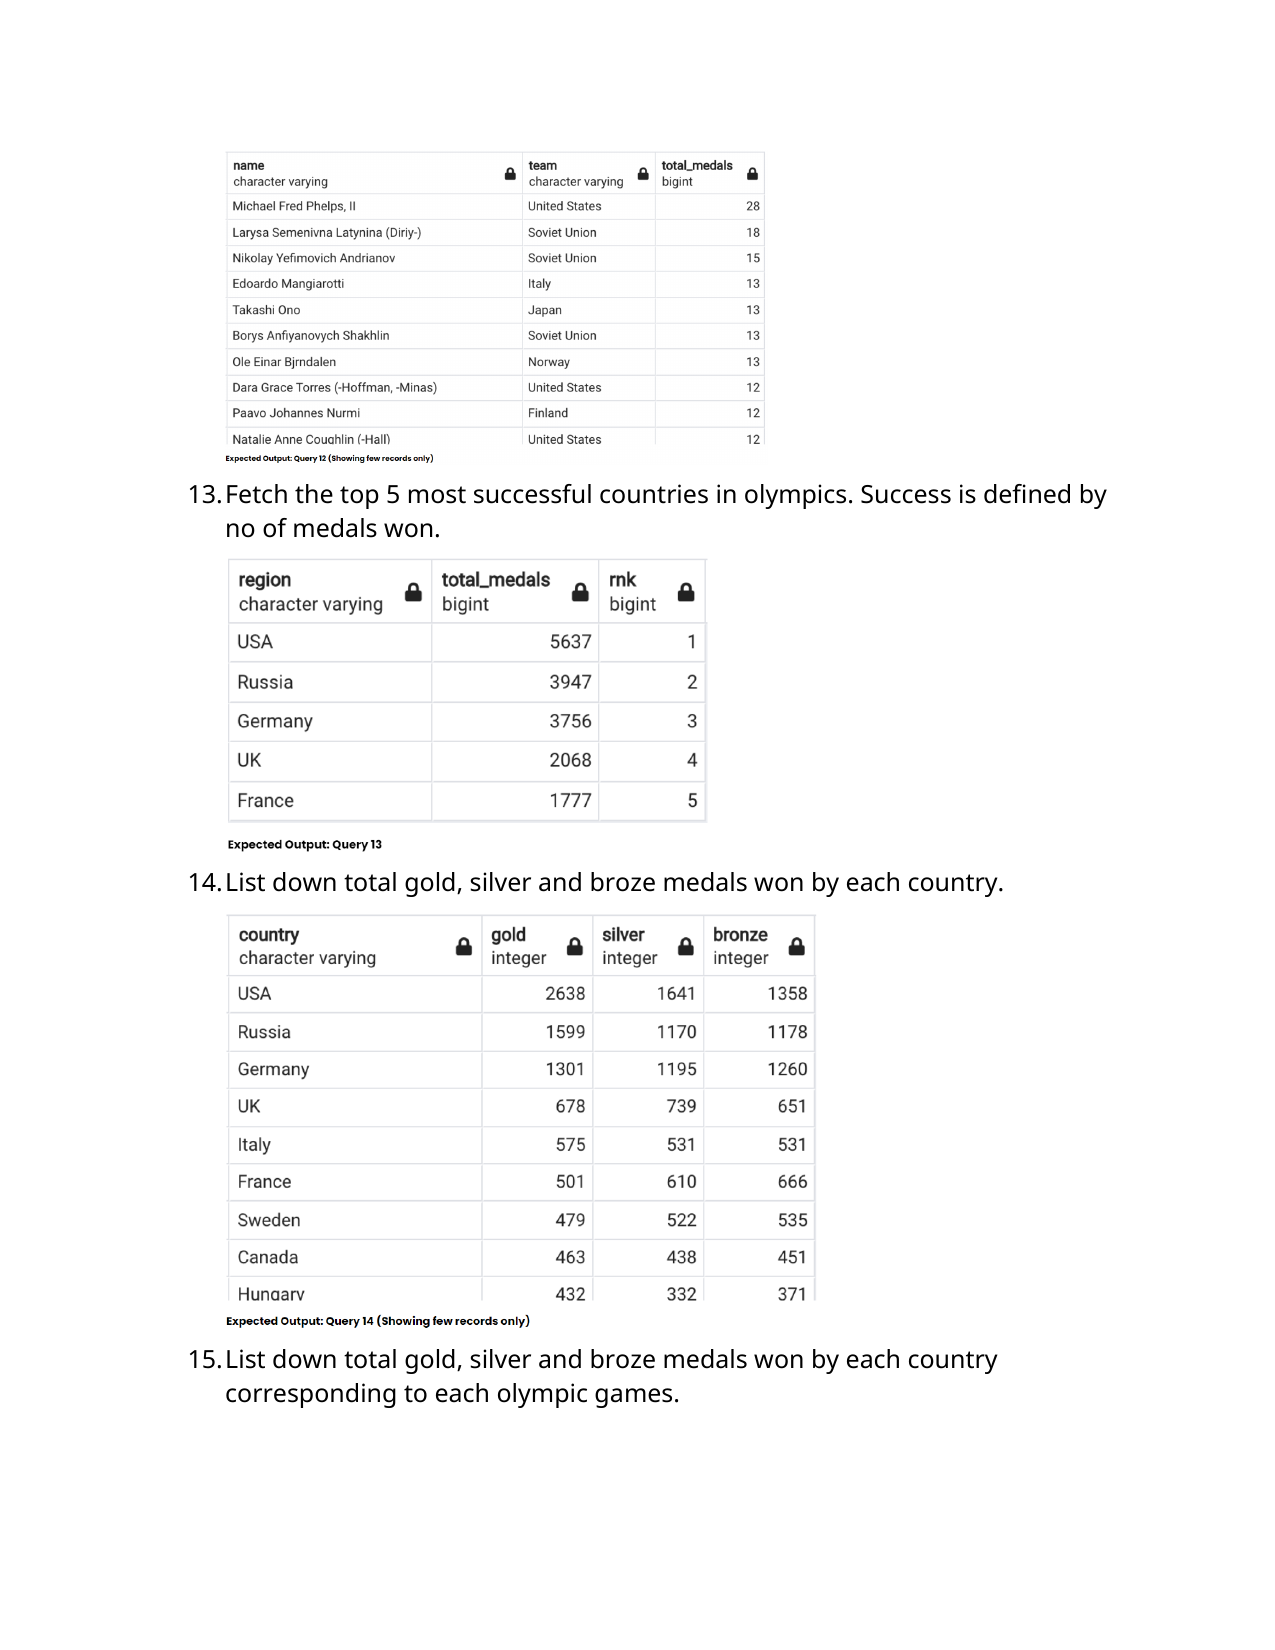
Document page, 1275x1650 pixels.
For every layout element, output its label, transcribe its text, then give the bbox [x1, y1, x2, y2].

list List down total gold, silver and broze medals won by each country corresponding to each olympic games. [187, 1342, 1125, 1410]
list List down total gold, silver and broze medals won by each country. [187, 864, 1125, 898]
list Fetch the top 5 most successful countries in olympics. Success is defined by no of medals won. [187, 477, 1125, 545]
picture [225, 150, 768, 465]
picture [225, 910, 817, 1330]
picture [225, 557, 709, 852]
